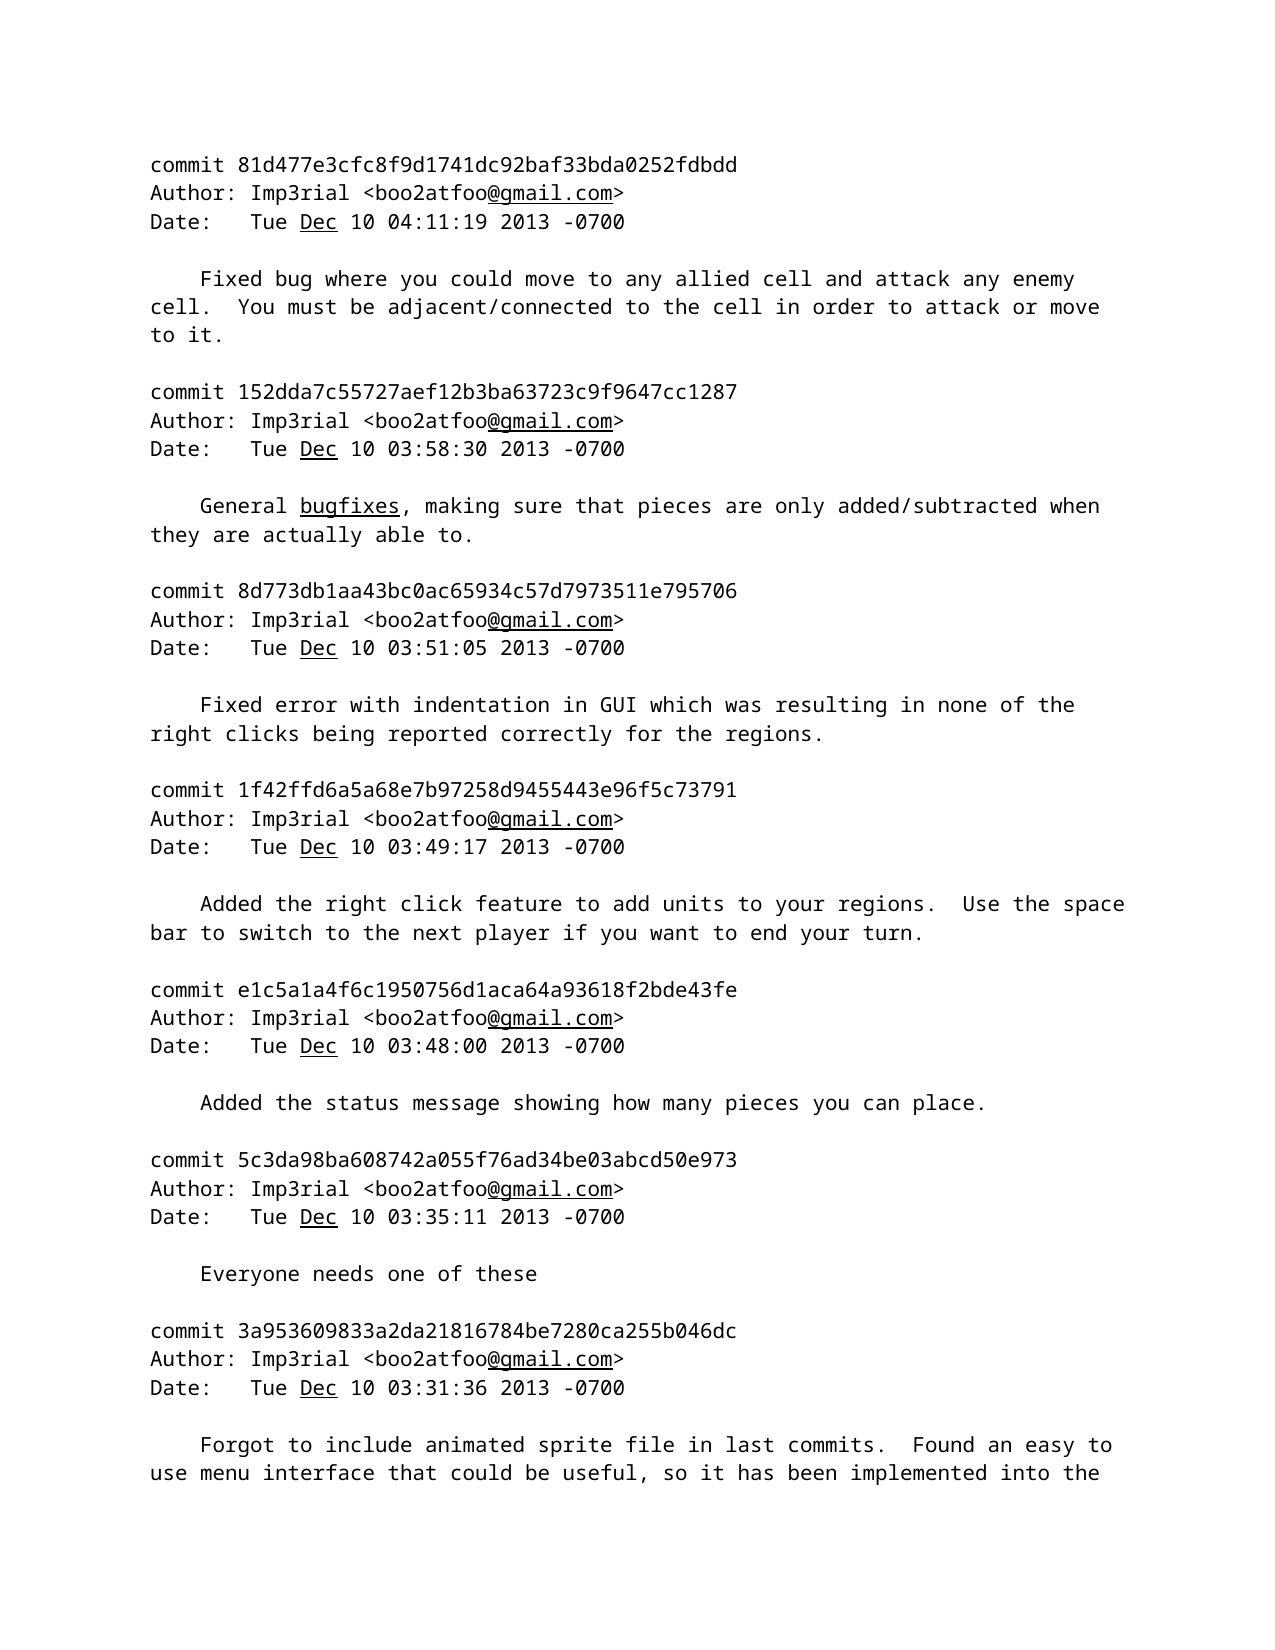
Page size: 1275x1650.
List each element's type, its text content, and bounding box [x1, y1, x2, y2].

text Everyone needs one of these [150, 1259, 1125, 1287]
text General bugfixes, making sure that pieces are only added/subtracted when they are actually able to. [150, 491, 1125, 548]
text commit e1c5a1a4f6c1950756d1aca64a93618f2bde43fe [150, 975, 1125, 1003]
text Date: Tue Dec 10 03:48:00 2013 -0700 [150, 1032, 1125, 1060]
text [150, 1430, 1125, 1487]
text Date: Tue Dec 10 03:35:11 2013 -0700 [150, 1202, 1125, 1231]
text commit 152dda7c55727aef12b3ba63723c9f9647cc1287 [150, 377, 1125, 406]
text commit 81d477e3cfc8f9d1741dc92baf33bda0252fdbdd [150, 150, 1125, 178]
text Added the status message showing how many pieces you can place. [150, 1088, 1125, 1117]
text commit 1f42ffd6a5a68e7b97258d9455443e96f5c73791 [150, 776, 1125, 804]
text Author: Imp3rial <boo2atfoo@gmail.com> [150, 178, 1125, 207]
text commit 5c3da98ba608742a055f76ad34be03abcd50e973 [150, 1145, 1125, 1174]
text Fixed bug where you could move to any allied cell and attack any enemy cell. You must be adjacent/connected to the cell in order to attack or move to it. [150, 264, 1125, 349]
text Date: Tue Dec 10 04:11:19 2013 -0700 [150, 207, 1125, 235]
text Author: Imp3rial <boo2atfoo@gmail.com> [150, 406, 1125, 434]
text Date: Tue Dec 10 03:49:17 2013 -0700 [150, 832, 1125, 861]
text Author: Imp3rial <boo2atfoo@gmail.com> [150, 1344, 1125, 1373]
text Date: Tue Dec 10 03:31:36 2013 -0700 [150, 1373, 1125, 1401]
text Added the right click feature to add units to your regions. Use the space bar to switch to the next player if you want to end your turn. [150, 889, 1125, 946]
text Fixed error with indentation in GUI which was resulting in none of the right clicks being reported correctly for the regions. [150, 690, 1125, 747]
text commit 8d773db1aa43bc0ac65934c57d7973511e795706 [150, 577, 1125, 605]
text Date: Tue Dec 10 03:51:05 2013 -0700 [150, 633, 1125, 662]
text Author: Imp3rial <boo2atfoo@gmail.com> [150, 1174, 1125, 1202]
text Author: Imp3rial <boo2atfoo@gmail.com> [150, 1003, 1125, 1032]
text Author: Imp3rial <boo2atfoo@gmail.com> [150, 605, 1125, 633]
text Author: Imp3rial <boo2atfoo@gmail.com> [150, 804, 1125, 832]
text commit 3a953609833a2da21816784be7280ca255b046dc [150, 1316, 1125, 1344]
text Date: Tue Dec 10 03:58:30 2013 -0700 [150, 434, 1125, 463]
